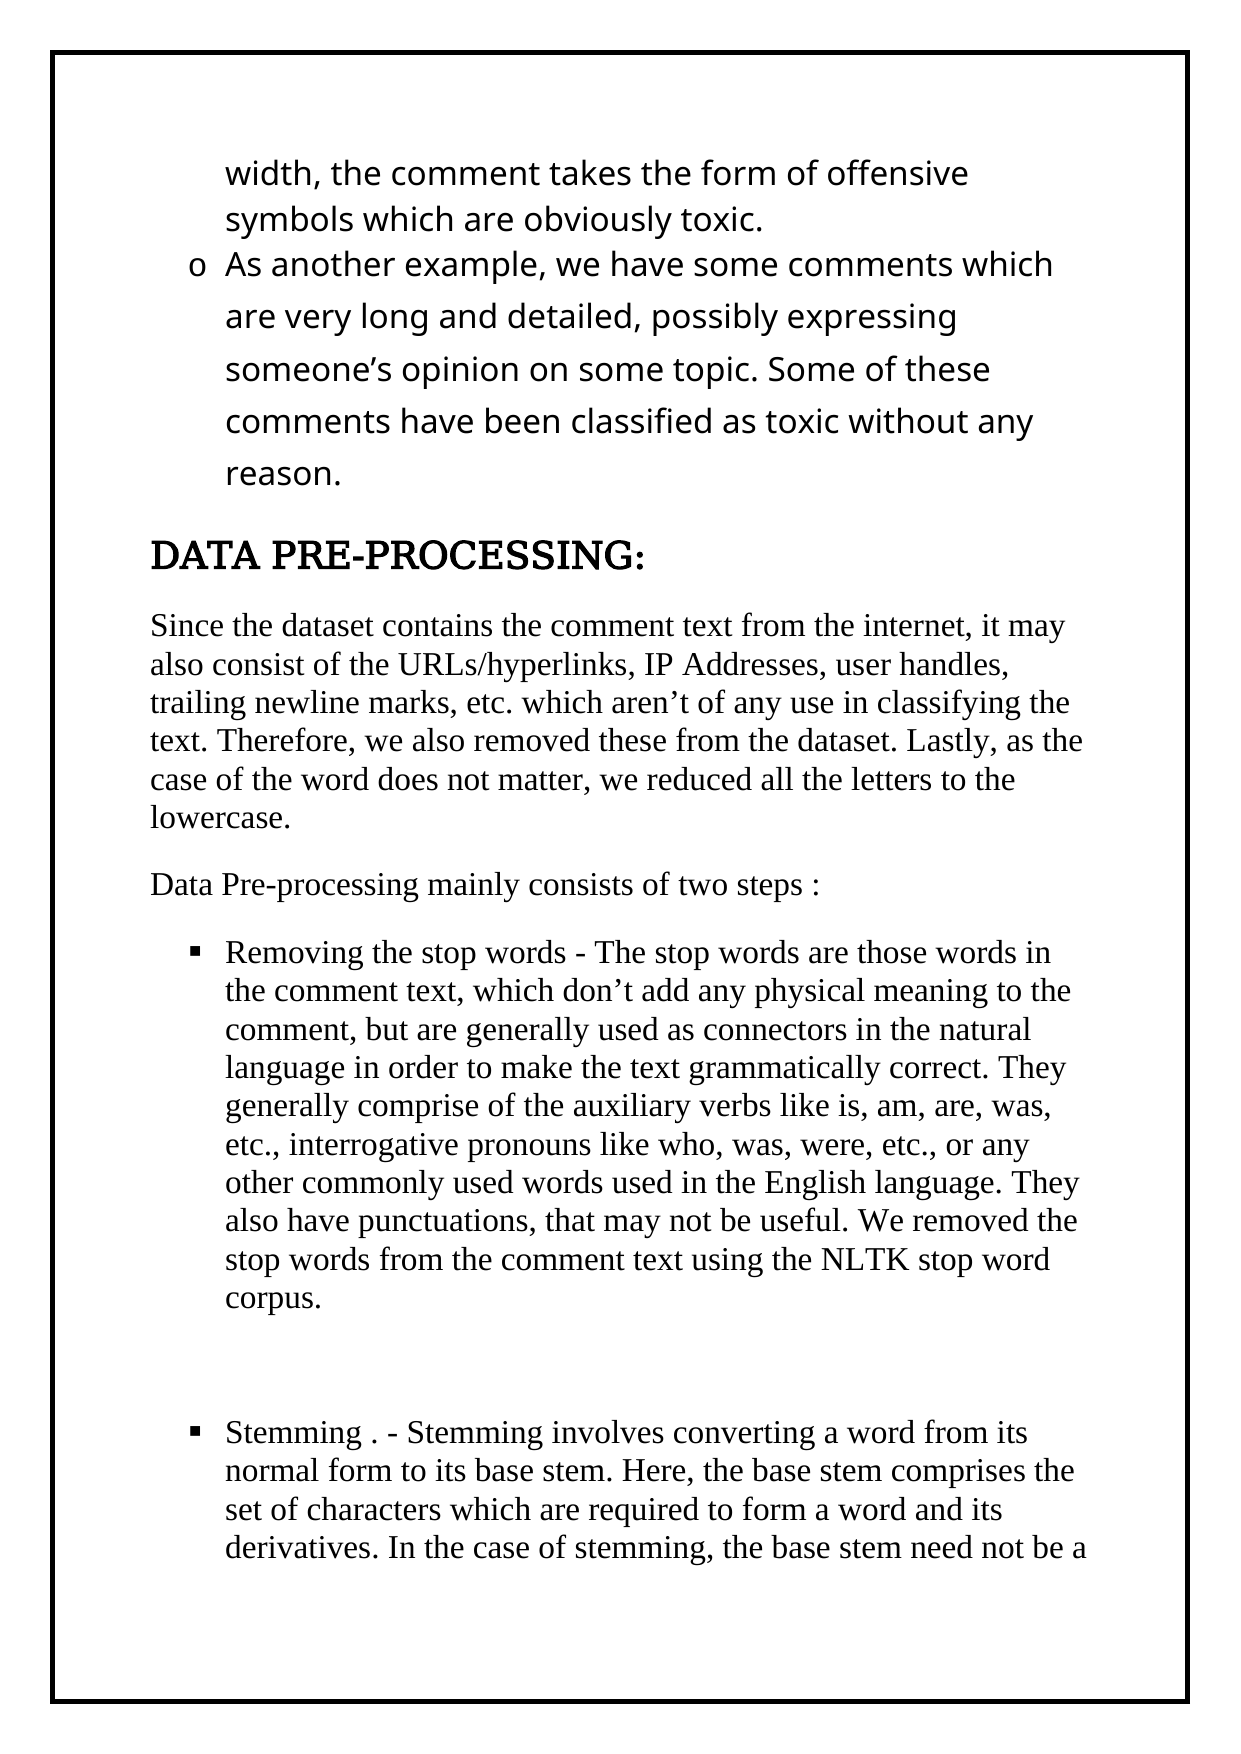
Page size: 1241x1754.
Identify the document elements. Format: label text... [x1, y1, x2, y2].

text Since the dataset contains the comment text from the internet, it may also consist of the URLs/hyperlinks, IP Addresses, user handles, trailing newline marks, etc. which aren’t of any use in classifying the text. Therefore, we also removed these from the dataset. Lastly, as the case of the word does not matter, we reduced all the letters to the lowercase. [150, 680, 1090, 910]
text Data Pre-processing mainly consists of two steps : [150, 939, 1090, 977]
list As another example, we have some comments which are very long and detailed, possibly expressing someone’s opinion on some topic. Some of these comments have been classified as toxic without any reason. [187, 315, 1090, 570]
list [187, 150, 1090, 286]
list Removing the stop words - The stop words are those words in the comment text, which don’t add any physical meaning to the comment, but are generally used as connectors in the natural language in order to make the text grammatically correct. They generally comprise of the auxiliary verbs like is, am, are, was, etc., interrogative pronouns like who, was, were, etc., or any other commonly used words used in the English language. They also have punctuations, that may not be useful. We removed the stop words from the comment text using the NLTK stop word corpus. [187, 1007, 1090, 1390]
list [187, 1487, 1090, 1602]
text DATA PRE-PROCESSING: [150, 606, 1090, 651]
